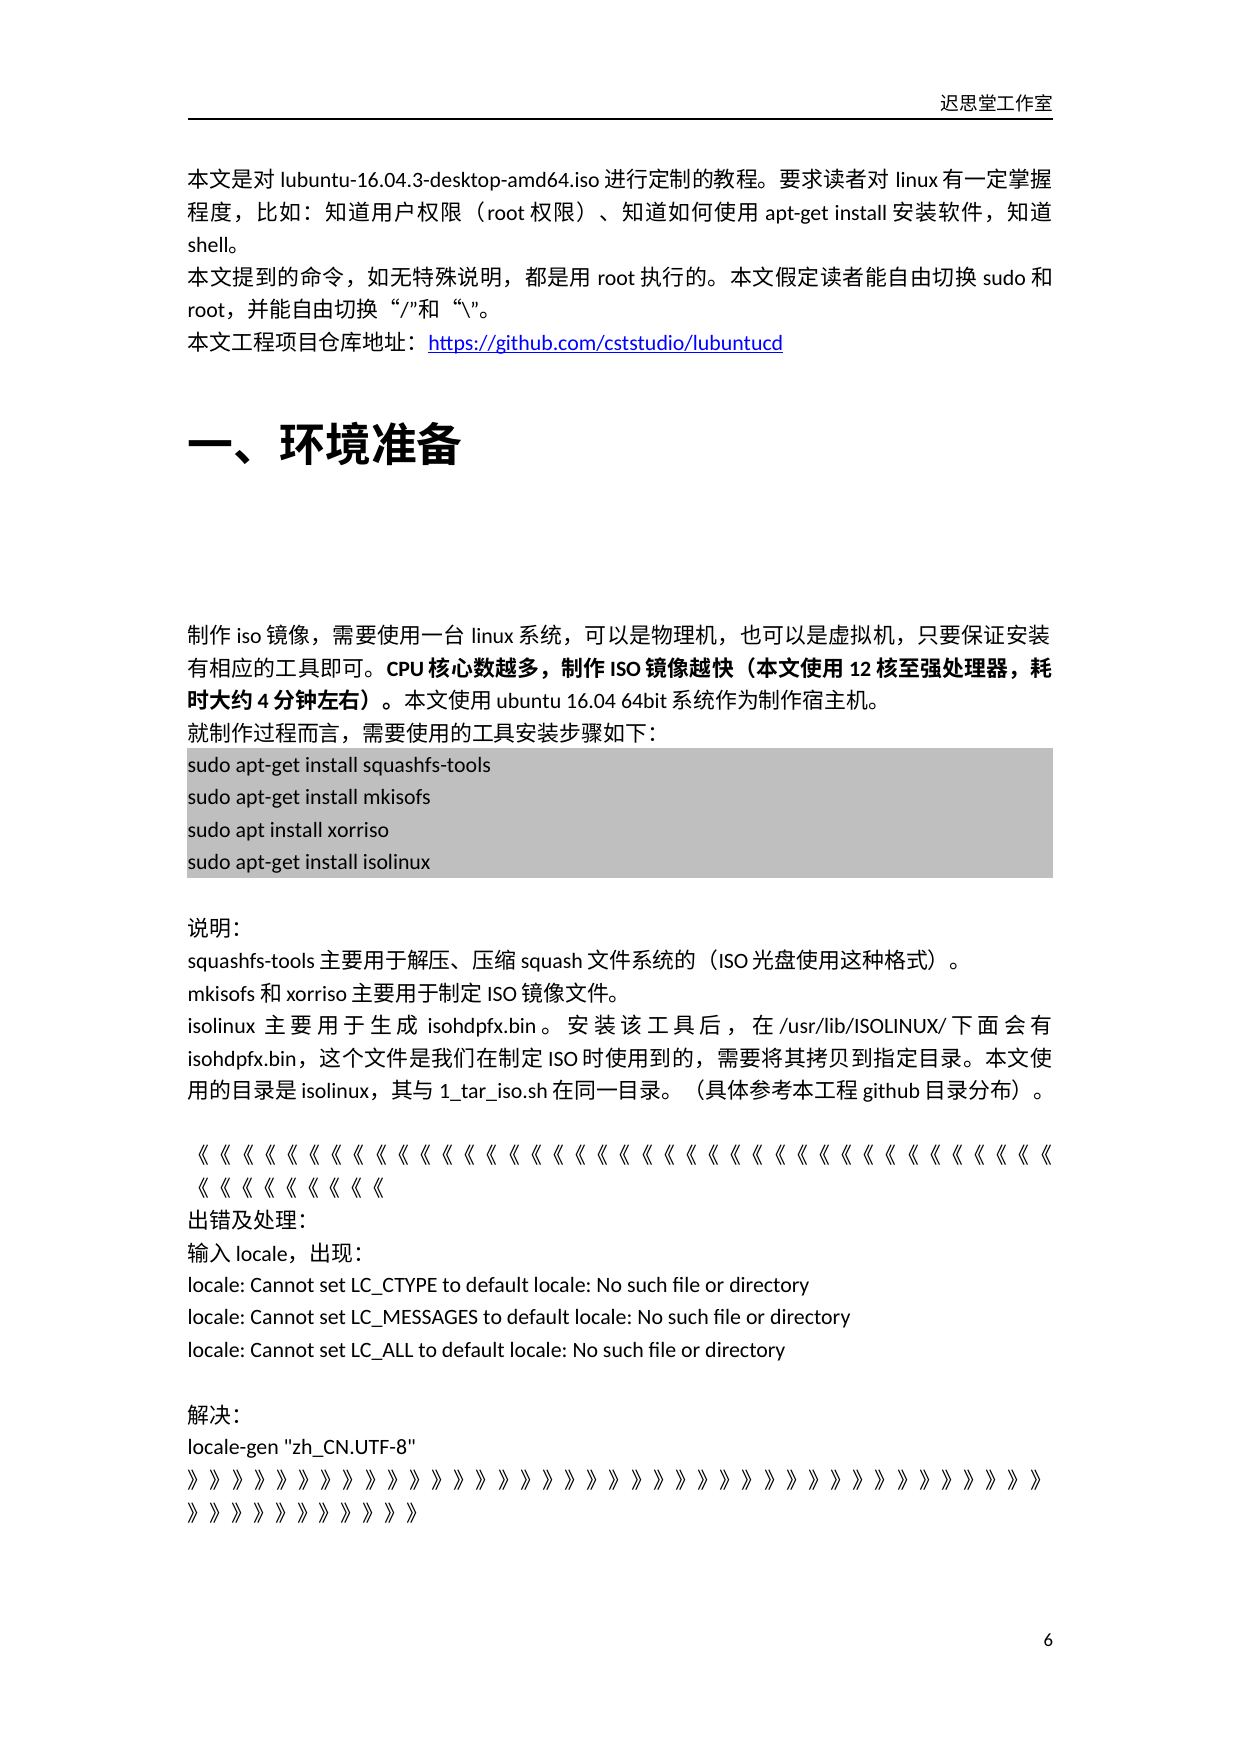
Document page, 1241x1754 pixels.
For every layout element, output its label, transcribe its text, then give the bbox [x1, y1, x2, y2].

text 本文提到的命令，如无特殊说明，都是用root执行的。本文假定读者能自由切换sudo和root，并能自由切换“/”和“\”。 [187, 259, 1053, 324]
text locale: Cannot set LC_ALL to default locale: No such file or directory [187, 1333, 1053, 1365]
text 》》》》》》》》》》》》》》》》》》》》》》》》》》》》》》》》》》》》》》》》》》》》》》》》》》 [187, 1463, 1053, 1528]
text 解决： [187, 1398, 1053, 1430]
text locale: Cannot set LC_MESSAGES to default locale: No such file or directory [187, 1300, 1053, 1333]
text 本文是对lubuntu-16.04.3-desktop-amd64.iso进行定制的教程。要求读者对linux有一定掌握程度，比如：知道用户权限（root权限）、知道如何使用apt-get install安装软件，知道shell。 [187, 162, 1053, 259]
text 输入locale，出现： [187, 1235, 1053, 1268]
text sudo apt-get install isolinux [187, 845, 1053, 878]
text 就制作过程而言，需要使用的工具安装步骤如下： [187, 715, 1053, 748]
text 制作iso镜像，需要使用一台linux系统，可以是物理机，也可以是虚拟机，只要保证安装有相应的工具即可。CPU核心数越多，制作ISO镜像越快（本文使用12核至强处理器，耗时大约4分钟左右）。本文使用ubuntu 16.04 64bit系统作为制作宿主机。 [187, 618, 1053, 715]
text sudo apt-get install squashfs-tools [187, 748, 1053, 780]
text sudo apt install xorriso [187, 813, 1053, 845]
text squashfs-tools主要用于解压、压缩squash文件系统的（ISO光盘使用这种格式）。 [187, 943, 1053, 975]
text 说明： [187, 910, 1053, 943]
text 本文工程项目仓库地址：https://github.com/cststudio/lubuntucd [187, 324, 1053, 357]
text isolinux主要用于生成isohdpfx.bin。安装该工具后，在/usr/lib/ISOLINUX/下面会有isohdpfx.bin，这个文件是我们在制定ISO时使用到的，需要将其拷贝到指定目录。本文使用的目录是isolinux，其与1_tar_iso.sh在同一目录。（具体参考本工程github目录分布）。 [187, 1008, 1053, 1105]
text mkisofs 和xorriso主要用于制定ISO镜像文件。 [187, 975, 1053, 1008]
text 出错及处理： [187, 1203, 1053, 1235]
text sudo apt-get install mkisofs [187, 780, 1053, 813]
text locale-gen "zh_CN.UTF-8" [187, 1430, 1053, 1463]
text locale: Cannot set LC_CTYPE to default locale: No such file or directory [187, 1268, 1053, 1300]
subtitle 一、环境准备 [187, 392, 1053, 490]
text 《《《《《《《《《《《《《《《《《《《《《《《《《《《《《《《《《《《《《《《《《《《《《《《《 [187, 1138, 1053, 1203]
